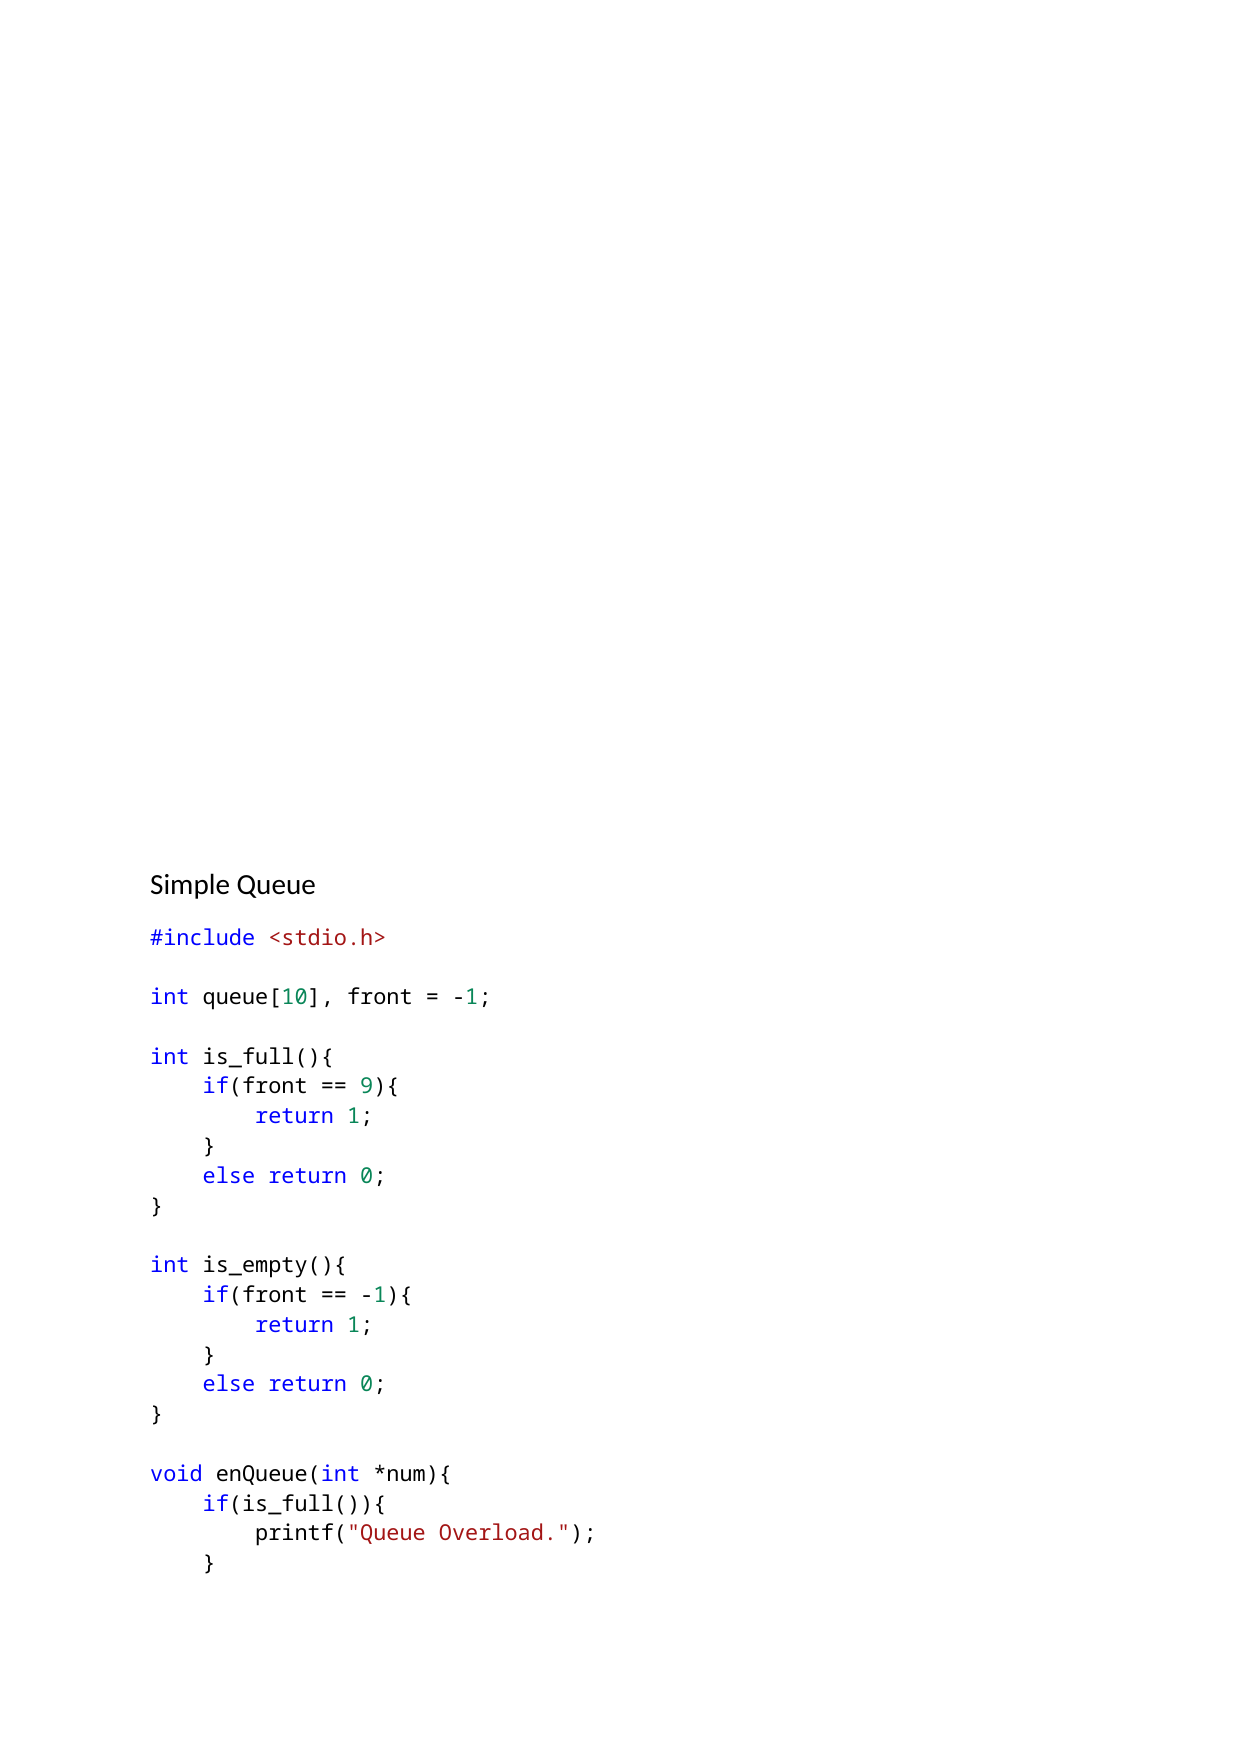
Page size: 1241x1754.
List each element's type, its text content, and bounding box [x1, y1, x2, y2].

text } [150, 1398, 1090, 1428]
text return 1; [150, 1100, 1090, 1130]
text } [150, 1547, 1090, 1577]
text int queue[10], front = -1; [150, 981, 1090, 1011]
text return 1; [150, 1309, 1090, 1338]
text int is_empty(){ [150, 1249, 1090, 1279]
text } [150, 1338, 1090, 1368]
text #include <stdio.h> [150, 921, 1090, 951]
text else return 0; [150, 1368, 1090, 1398]
text Simple Queue [150, 866, 1090, 902]
text if(front == 9){ [150, 1070, 1090, 1100]
text printf("Queue Overload."); [150, 1517, 1090, 1547]
text } [150, 1189, 1090, 1219]
text else return 0; [150, 1160, 1090, 1189]
text if(front == -1){ [150, 1279, 1090, 1309]
text int is_full(){ [150, 1041, 1090, 1070]
text } [150, 1130, 1090, 1160]
text if(is_full()){ [150, 1487, 1090, 1517]
text void enQueue(int *num){ [150, 1458, 1090, 1487]
